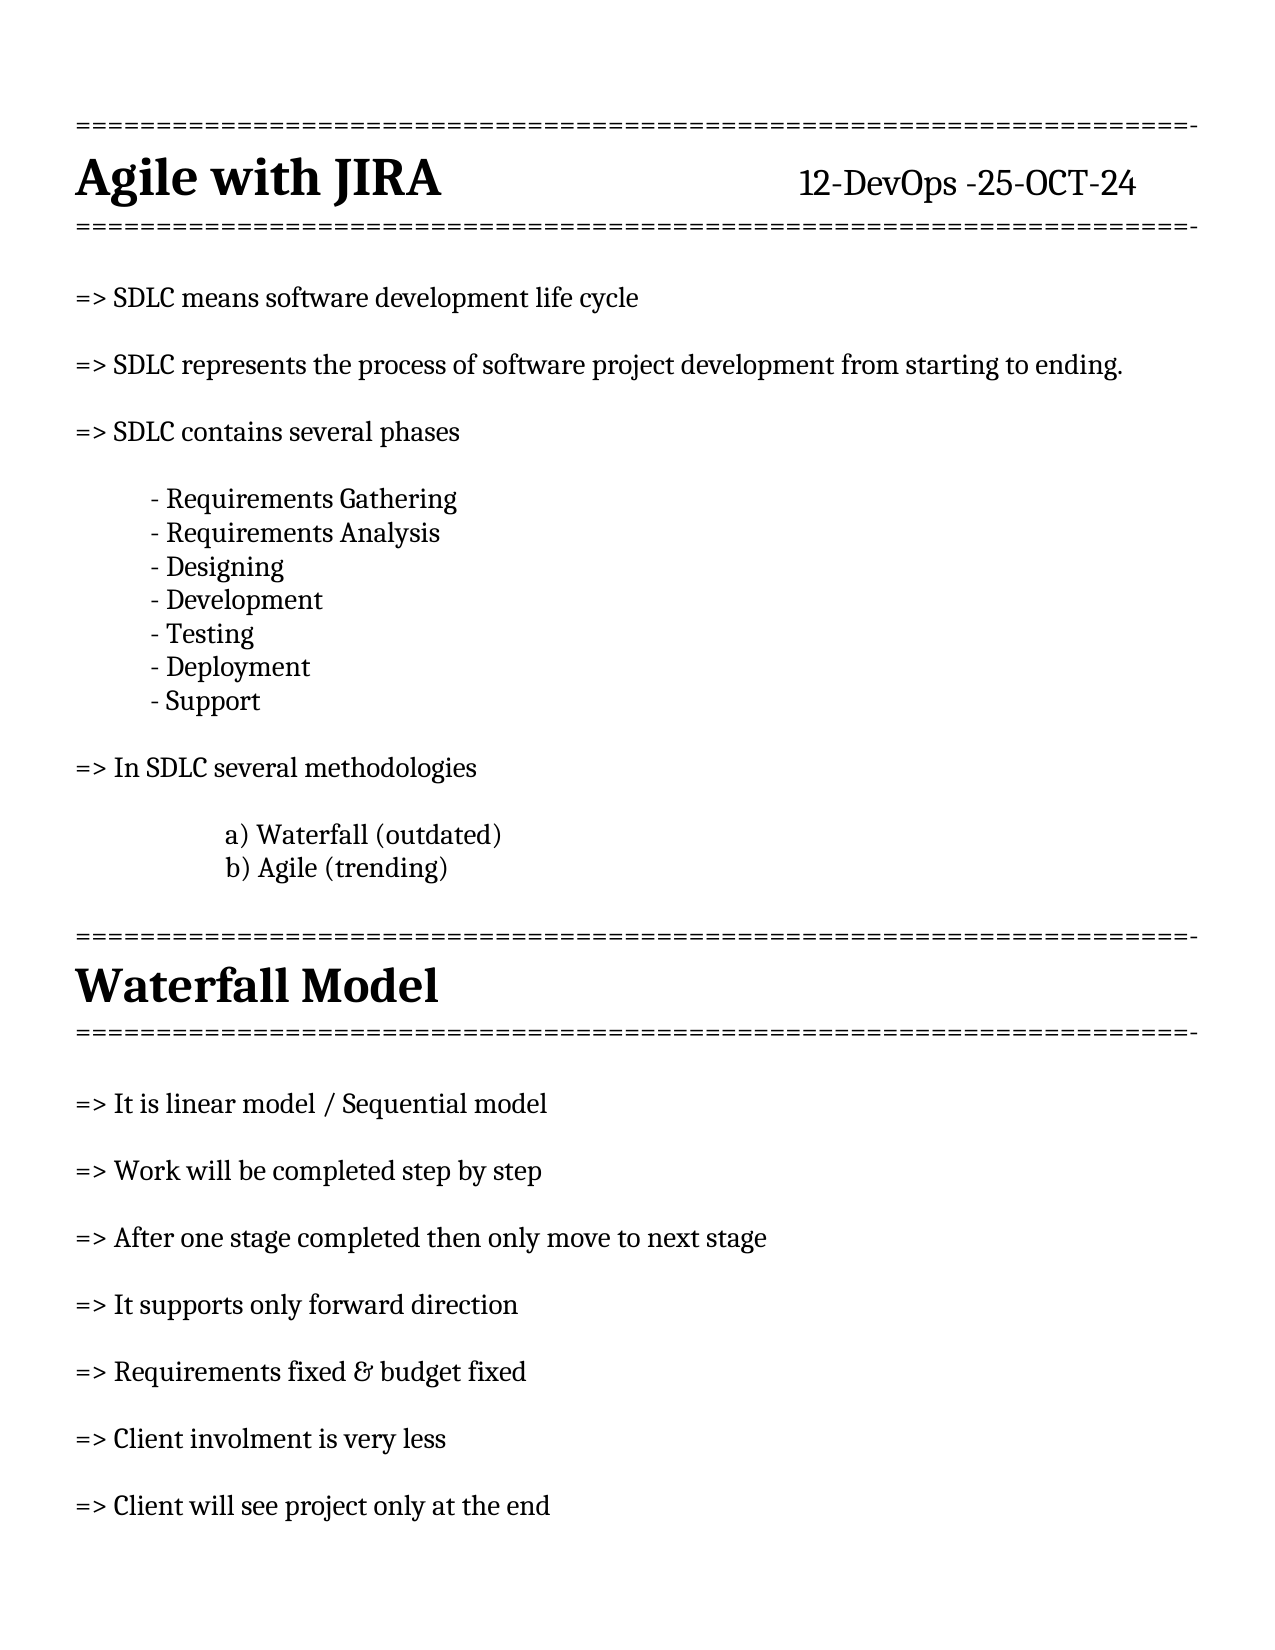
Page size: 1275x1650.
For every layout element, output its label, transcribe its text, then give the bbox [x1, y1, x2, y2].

text =====================================================================- [75, 108, 1200, 142]
text => SDLC represents the process of software project development from starting to ending. [75, 348, 1200, 382]
text => It supports only forward direction [75, 1288, 1200, 1322]
text => Client involment is very less [75, 1422, 1200, 1456]
text =====================================================================- [75, 209, 1200, 243]
text - Deployment [75, 650, 1200, 684]
text Waterfall Model [75, 957, 1200, 1015]
text a) Waterfall (outdated) [75, 818, 1200, 852]
text Agile with JIRA 12-DevOps -25-OCT-24 [75, 147, 1200, 209]
text => It is linear model / Sequential model [75, 1087, 1200, 1120]
text - Requirements Gathering [75, 483, 1200, 516]
text - Development [75, 583, 1200, 617]
text => Work will be completed step by step [75, 1154, 1200, 1187]
text => After one stage completed then only move to next stage [75, 1221, 1200, 1254]
text =====================================================================- [75, 1015, 1200, 1048]
text =====================================================================- [75, 919, 1200, 952]
text - Designing [75, 550, 1200, 583]
text => SDLC contains several phases [75, 416, 1200, 449]
text => Requirements fixed & budget fixed [75, 1355, 1200, 1389]
text => SDLC means software development life cycle [75, 281, 1200, 315]
text => Client will see project only at the end [75, 1489, 1200, 1523]
text - Support [75, 684, 1200, 717]
text - Testing [75, 617, 1200, 650]
text b) Agile (trending) [75, 852, 1200, 885]
text => In SDLC several methodologies [75, 751, 1200, 784]
text - Requirements Analysis [75, 516, 1200, 550]
